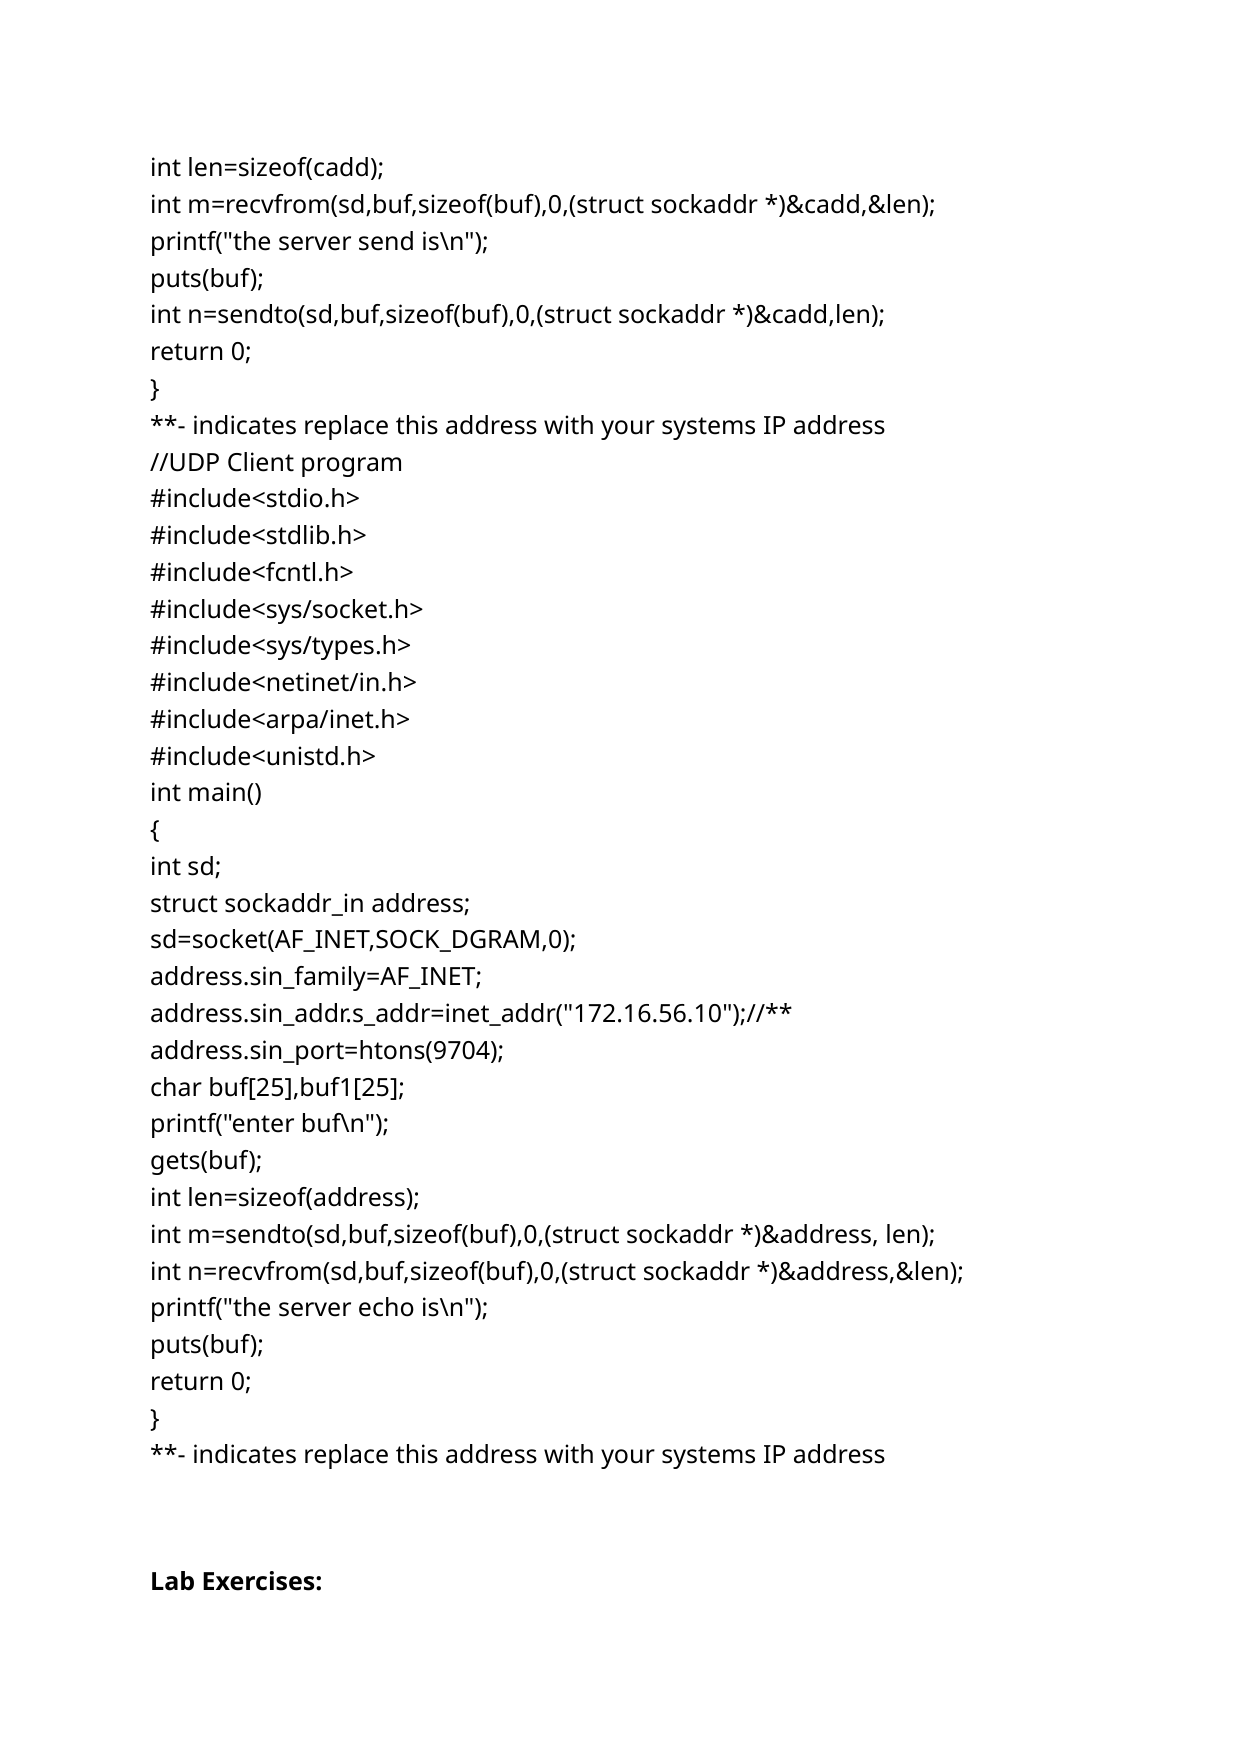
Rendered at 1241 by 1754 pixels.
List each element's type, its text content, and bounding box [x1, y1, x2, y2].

text gets(buf); [150, 1143, 1167, 1177]
text return 0; [150, 334, 1167, 368]
text int len=sizeof(address); [150, 1179, 1167, 1214]
text **- indicates replace this address with your systems IP address [150, 407, 1167, 441]
text **- indicates replace this address with your systems IP address [150, 1437, 1167, 1471]
text int m=recvfrom(sd,buf,sizeof(buf),0,(struct sockaddr *)&cadd,&len); [150, 187, 1167, 221]
text Lab Exercises: [150, 1564, 1167, 1598]
text int m=sendto(sd,buf,sizeof(buf),0,(struct sockaddr *)&address, len); [150, 1216, 1167, 1250]
text puts(buf); [150, 260, 1167, 294]
text int n=recvfrom(sd,buf,sizeof(buf),0,(struct sockaddr *)&address,&len); [150, 1253, 1167, 1287]
text //UDP Client program [150, 444, 1167, 478]
text char buf[25],buf1[25]; [150, 1069, 1167, 1103]
text int len=sizeof(cadd); [150, 150, 1167, 184]
text #include<netinet/in.h> [150, 665, 1167, 699]
text #include<stdlib.h> [150, 518, 1167, 552]
text int n=sendto(sd,buf,sizeof(buf),0,(struct sockaddr *)&cadd,len); [150, 297, 1167, 331]
text #include<sys/types.h> [150, 628, 1167, 662]
text address.sin_port=htons(9704); [150, 1032, 1167, 1067]
text #include<arpa/inet.h> [150, 702, 1167, 736]
text puts(buf); [150, 1327, 1167, 1361]
text } [150, 371, 1167, 405]
text printf("enter buf\n"); [150, 1106, 1167, 1140]
text return 0; [150, 1363, 1167, 1397]
text { [150, 812, 1167, 846]
text #include<stdio.h> [150, 481, 1167, 515]
text #include<sys/socket.h> [150, 591, 1167, 625]
text } [150, 1400, 1167, 1434]
text sd=socket(AF_INET,SOCK_DGRAM,0); [150, 922, 1167, 956]
text #include<fcntl.h> [150, 554, 1167, 588]
text address.sin_addr.s_addr=inet_addr("172.16.56.10");//** [150, 996, 1167, 1030]
text printf("the server echo is\n"); [150, 1290, 1167, 1324]
text #include<unistd.h> [150, 738, 1167, 772]
text printf("the server send is\n"); [150, 223, 1167, 258]
text struct sockaddr_in address; [150, 885, 1167, 919]
text int main() [150, 775, 1167, 809]
text int sd; [150, 849, 1167, 883]
text address.sin_family=AF_INET; [150, 959, 1167, 993]
